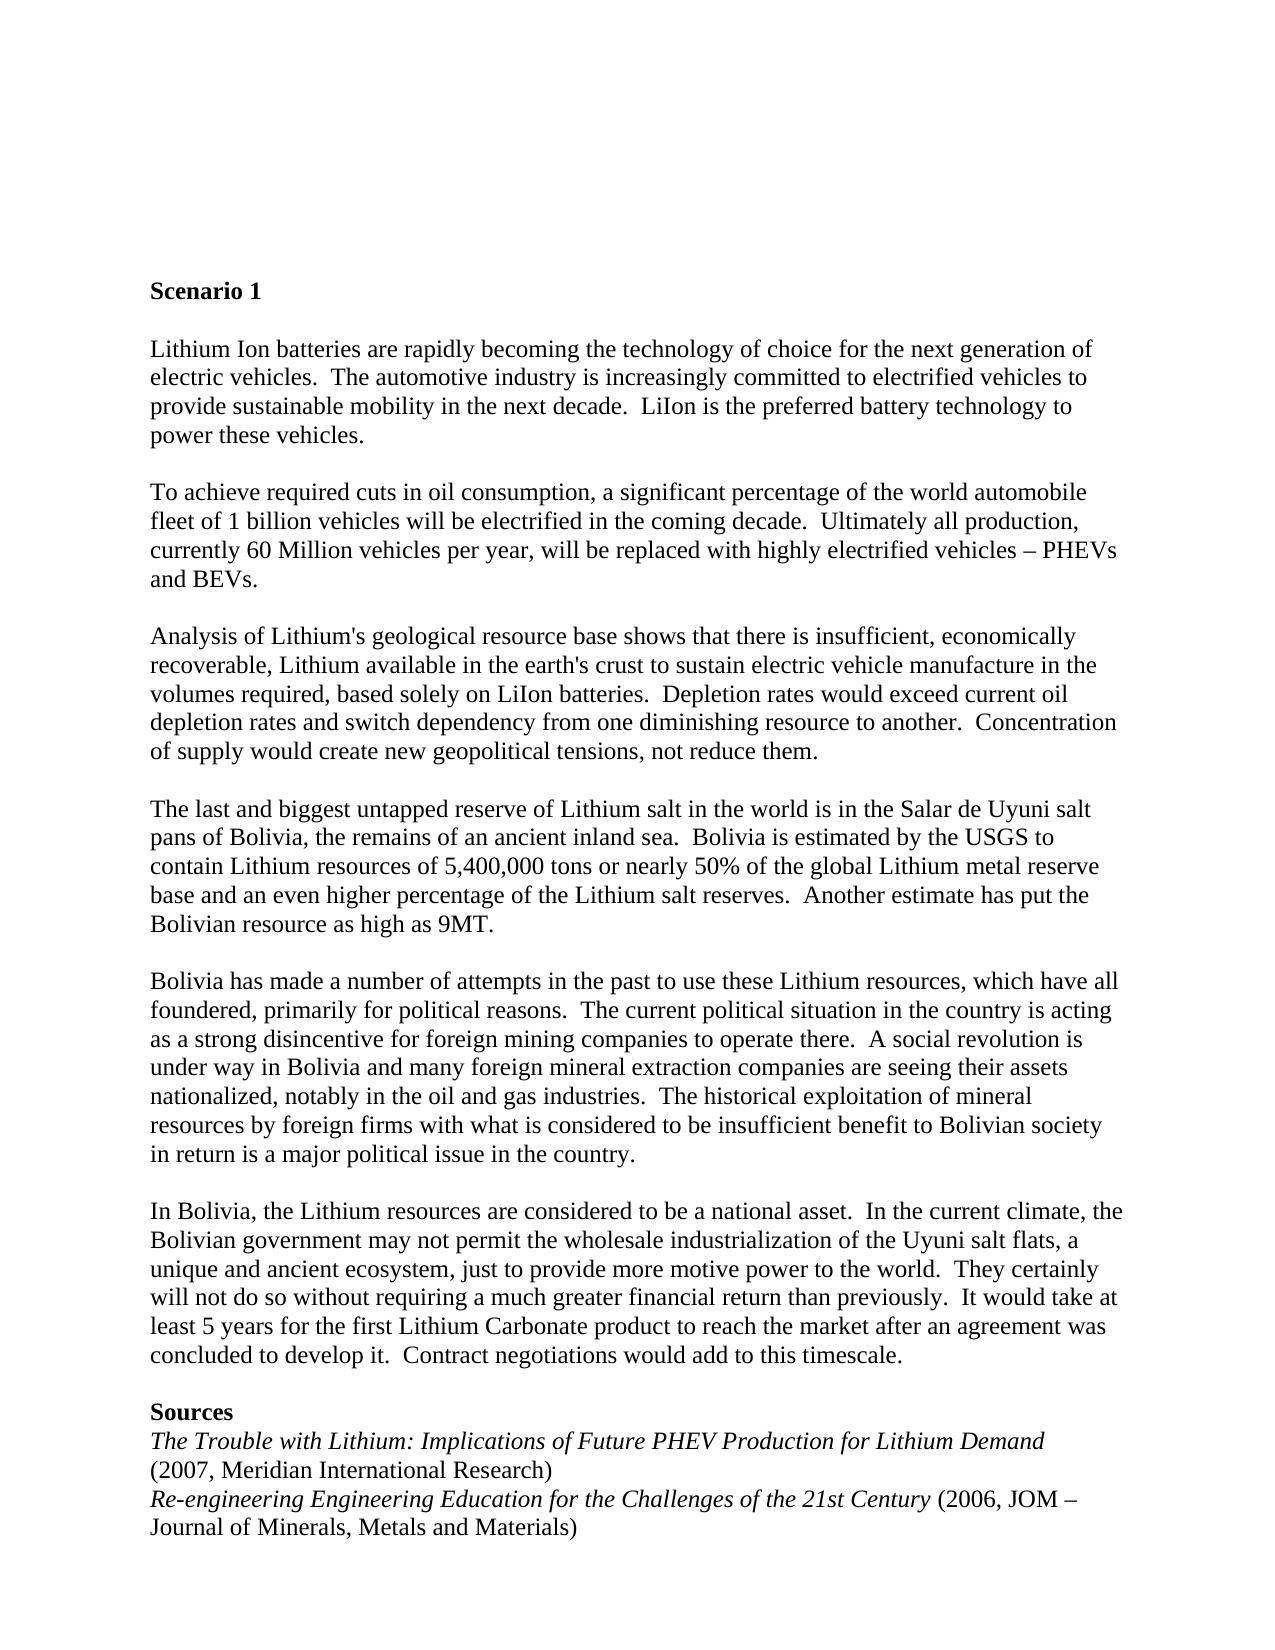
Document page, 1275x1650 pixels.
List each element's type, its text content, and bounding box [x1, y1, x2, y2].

text Bolivia has made a number of attempts in the past to use these Lithium resources, which have all foundered, primarily for political reasons. The current political situation in the country is acting as a strong disincentive for foreign mining companies to operate there. A social revolution is under way in Bolivia and many foreign mineral extraction companies are seeing their assets nationalized, notably in the oil and gas industries. The historical exploitation of mineral resources by foreign firms with what is considered to be insufficient benefit to Bolivian society in return is a major political issue in the country. [150, 966, 1125, 1167]
text Re-engineering Engineering Education for the Challenges of the 21st Century (2006, JOM – [150, 1484, 1125, 1512]
text Sources [150, 1397, 1125, 1426]
text The Trouble with Lithium: Implications of Future PHEV Production for Lithium Demand [150, 1426, 1125, 1455]
text In Bolivia, the Lithium resources are considered to be a national asset. In the current climate, the Bolivian government may not permit the wholesale industrialization of the Uyuni salt flats, a unique and ancient ecosystem, just to provide more motive power to the world. They certainly will not do so without requiring a much greater financial return than previously. It would take at least 5 years for the first Lithium Carbonate product to reach the market after an agreement was concluded to develop it. Contract negotiations would add to this timescale. [150, 1196, 1125, 1369]
text Lithium Ion batteries are rapidly becoming the technology of choice for the next generation of electric vehicles. The automotive industry is increasingly committed to electrified vehicles to provide sustainable mobility in the next decade. LiIon is the preferred battery technology to power these vehicles. [150, 334, 1125, 449]
text (2007, Meridian International Research) [150, 1455, 1125, 1484]
text Scenario 1 [150, 276, 1125, 305]
text Journal of Minerals, Metals and Materials) [150, 1512, 1125, 1541]
text To achieve required cuts in oil consumption, a significant percentage of the world automobile fleet of 1 billion vehicles will be electrified in the coming decade. Ultimately all production, currently 60 Million vehicles per year, will be replaced with highly electrified vehicles – PHEVs and BEVs. [150, 477, 1125, 592]
text The last and biggest untapped reserve of Lithium salt in the world is in the Salar de Uyuni salt pans of Bolivia, the remains of an ancient inland sea. Bolivia is estimated by the USGS to contain Lithium resources of 5,400,000 tons or nearly 50% of the global Lithium metal reserve base and an even higher percentage of the Lithium salt reserves. Another estimate has put the Bolivian resource as high as 9MT. [150, 794, 1125, 937]
text Analysis of Lithium's geological resource base shows that there is insufficient, economically recoverable, Lithium available in the earth's crust to sustain electric vehicle manufacture in the volumes required, based solely on LiIon batteries. Depletion rates would exceed current oil depletion rates and switch dependency from one diminishing resource to another. Concentration of supply would create new geopolitical tensions, not reduce them. [150, 621, 1125, 765]
